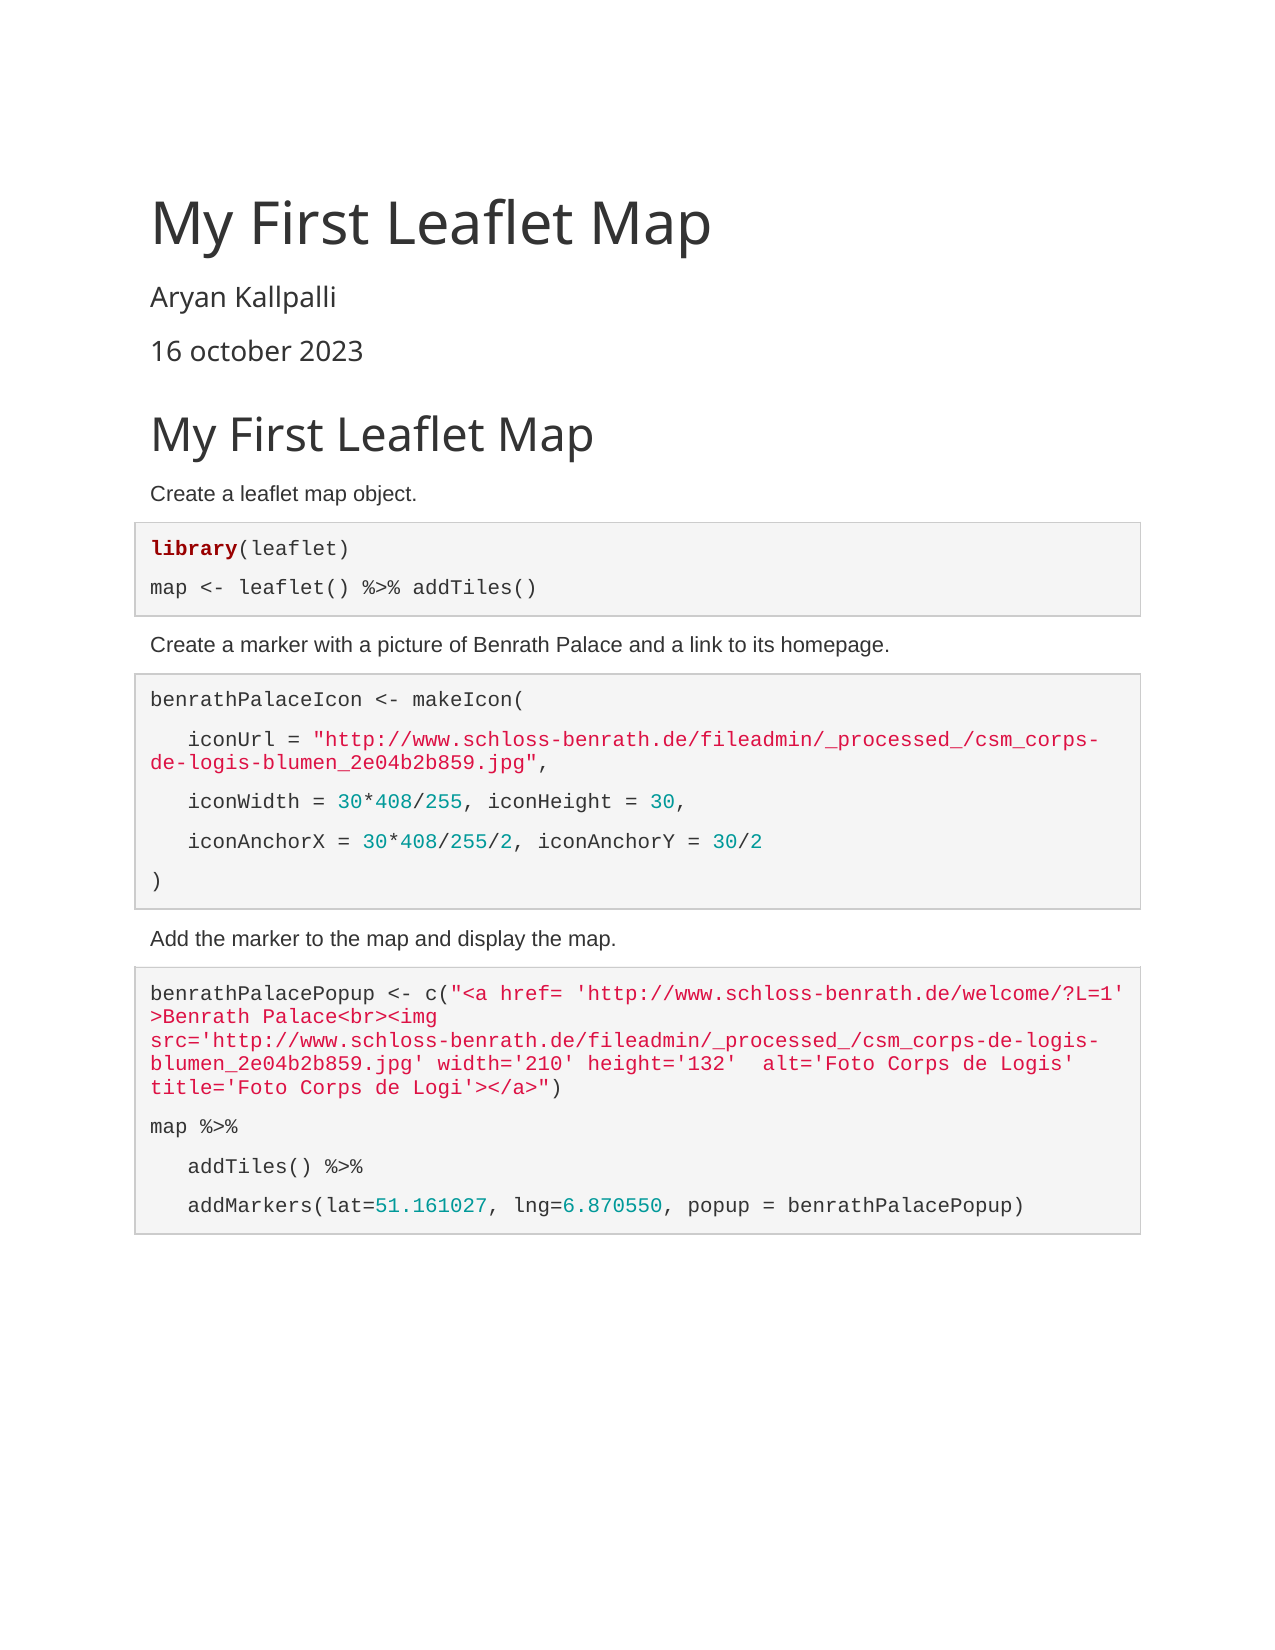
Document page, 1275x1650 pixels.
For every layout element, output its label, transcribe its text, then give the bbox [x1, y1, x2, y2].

text addMarkers(lat=51.161027, lng=6.870550, popup = benrathPalacePopup) [136, 1179, 1140, 1233]
text map <- leaflet() %>% addTiles() [136, 561, 1140, 615]
text Create a marker with a picture of Benrath Palace and a link to its homepage. [150, 632, 1125, 658]
text iconWidth = 30*408/255, iconHeight = 30, [136, 775, 1140, 815]
text 16 october 2023 [150, 332, 1125, 370]
text benrathPalaceIcon <- makeIcon( [136, 675, 1140, 712]
text My First Leaflet Map [150, 401, 1125, 465]
text Create a leaflet map object. [150, 481, 1125, 506]
text ) [136, 854, 1140, 908]
text iconAnchorX = 30*408/255/2, iconAnchorY = 30/2 [136, 815, 1140, 854]
text iconUrl = "http://www.schloss-benrath.de/fileadmin/_processed_/csm_corps-de-logis-blumen_2e04b2b859.jpg", [136, 712, 1140, 775]
text addTiles() %>% [136, 1139, 1140, 1179]
text My First Leaflet Map [150, 181, 1125, 262]
text benrathPalacePopup <- c("<a href= 'http://www.schloss-benrath.de/welcome/?L=1' >Benrath Palace<br><img src='http://www.schloss-benrath.de/fileadmin/_processed_/csm_corps-de-logis-blumen_2e04b2b859.jpg' width='210' height='132' alt='Foto Corps de Logis' title='Foto Corps de Logi'></a>") [136, 968, 1140, 1100]
text Aryan Kallpalli [150, 278, 1125, 316]
text map %>% [136, 1100, 1140, 1139]
text library(leaflet) [136, 523, 1140, 561]
text Add the marker to the map and display the map. [150, 926, 1125, 951]
